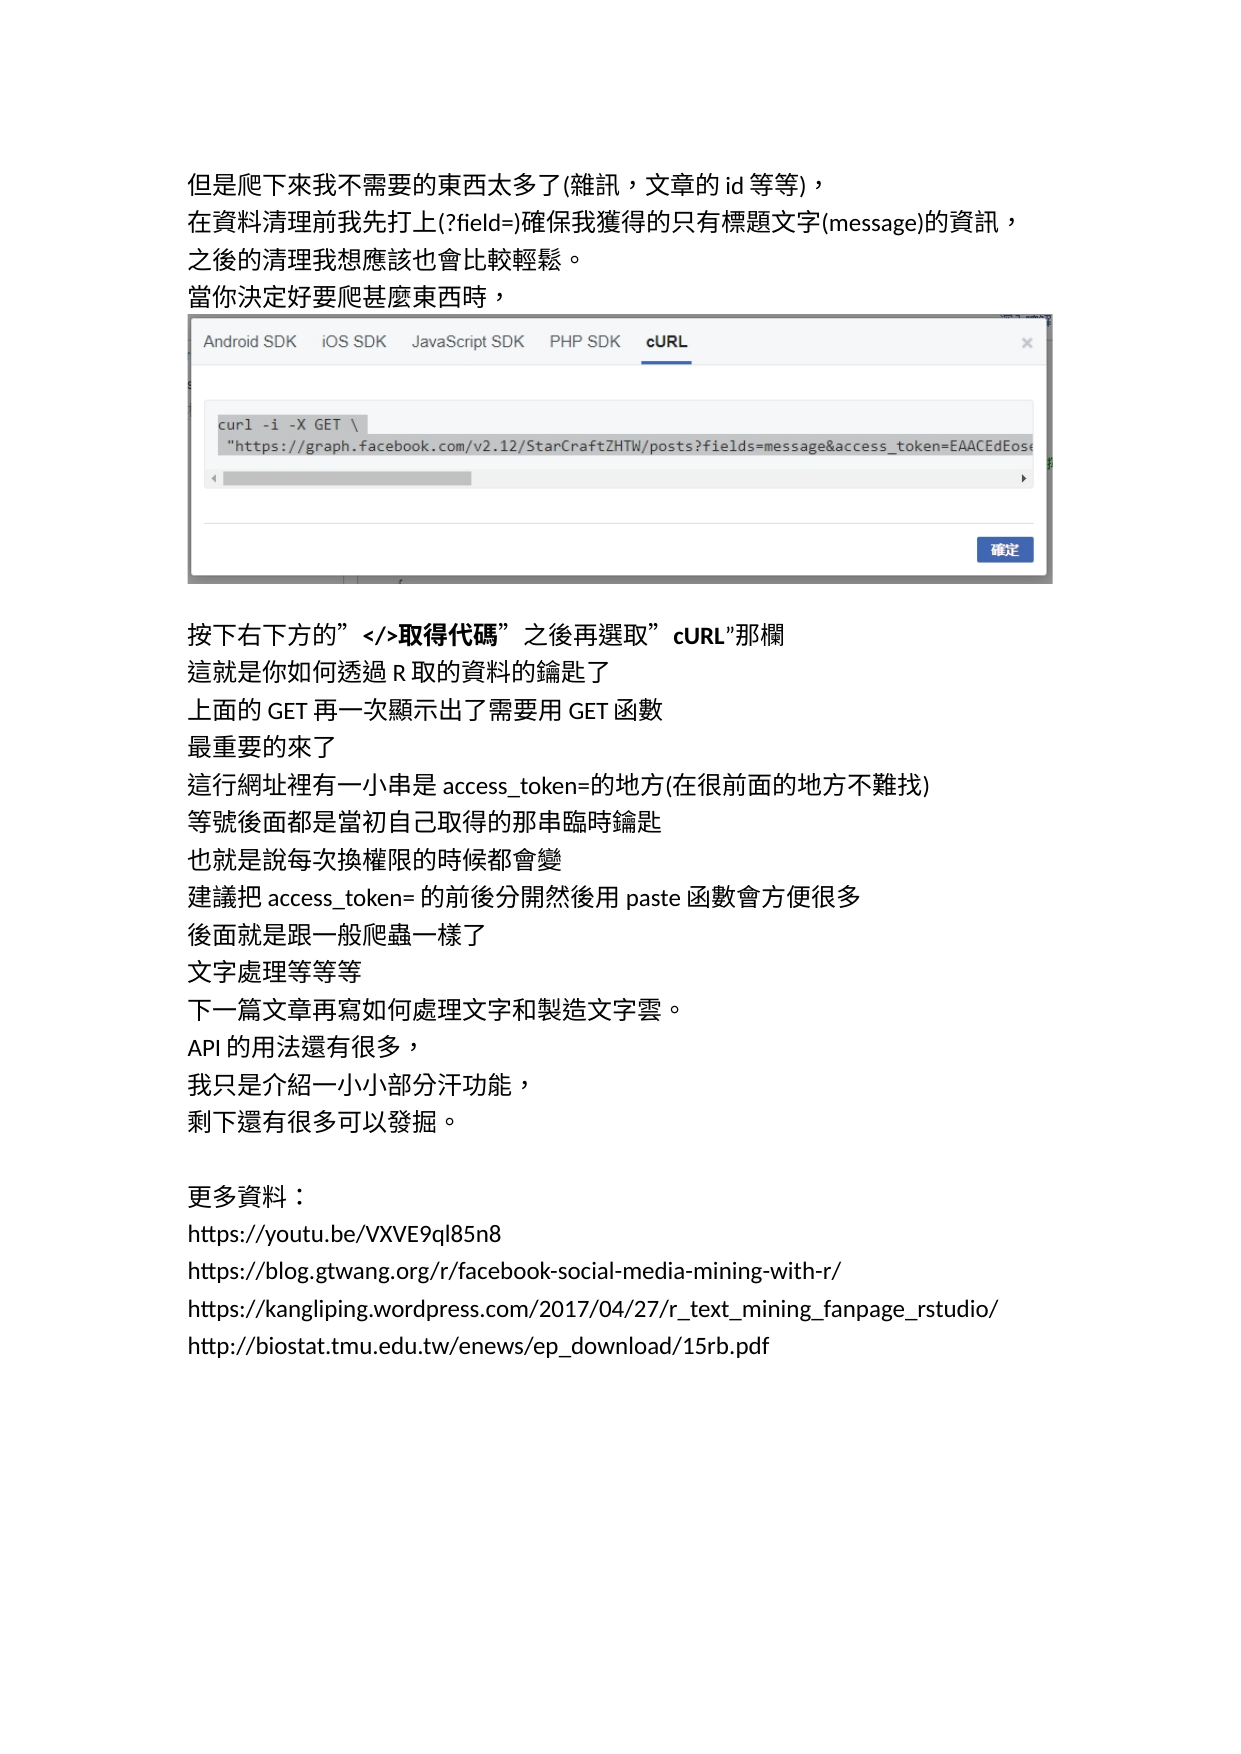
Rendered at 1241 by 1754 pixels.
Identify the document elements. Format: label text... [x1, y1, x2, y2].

text 當你決定好要爬甚麼東西時， [187, 277, 1053, 314]
text http://biostat.tmu.edu.tw/enews/ep_download/15rb.pdf [187, 1327, 1053, 1364]
text https://blog.gtwang.org/r/facebook-social-media-mining-with-r/ [187, 1252, 1053, 1289]
text 文字處理等等等 [187, 952, 1053, 989]
text 上面的GET 再一次顯示出了需要用GET函數 [187, 689, 1053, 727]
text 下一篇文章再寫如何處理文字和製造文字雲。 [187, 989, 1053, 1027]
text 按下右下方的”</>取得代碼”之後再選取”cURL”那欄 [187, 614, 1053, 652]
text https://kangliping.wordpress.com/2017/04/27/r_text_mining_fanpage_rstudio/ [187, 1289, 1053, 1327]
text 也就是說每次換權限的時候都會變 [187, 839, 1053, 877]
text 在資料清理前我先打上(?field=)確保我獲得的只有標題文字(message)的資訊， [187, 202, 1053, 239]
text 後面就是跟一般爬蟲一樣了 [187, 914, 1053, 952]
text 建議把access_token= 的前後分開然後用paste函數會方便很多 [187, 877, 1053, 914]
text API的用法還有很多， [187, 1027, 1053, 1064]
text 更多資料： [187, 1177, 1053, 1214]
text 但是爬下來我不需要的東西太多了(雜訊，文章的id等等)， [187, 164, 1053, 202]
text 等號後面都是當初自己取得的那串臨時鑰匙 [187, 802, 1053, 839]
text 最重要的來了 [187, 727, 1053, 764]
text 我只是介紹一小小部分汗功能， [187, 1064, 1053, 1102]
text 剩下還有很多可以發掘。 [187, 1102, 1053, 1139]
text 這就是你如何透過R取的資料的鑰匙了 [187, 652, 1053, 689]
text 這行網址裡有一小串是access_token=的地方(在很前面的地方不難找) [187, 764, 1053, 802]
text https://youtu.be/VXVE9ql85n8 [187, 1214, 1053, 1252]
text 之後的清理我想應該也會比較輕鬆。 [187, 239, 1053, 277]
picture [187, 314, 1053, 584]
